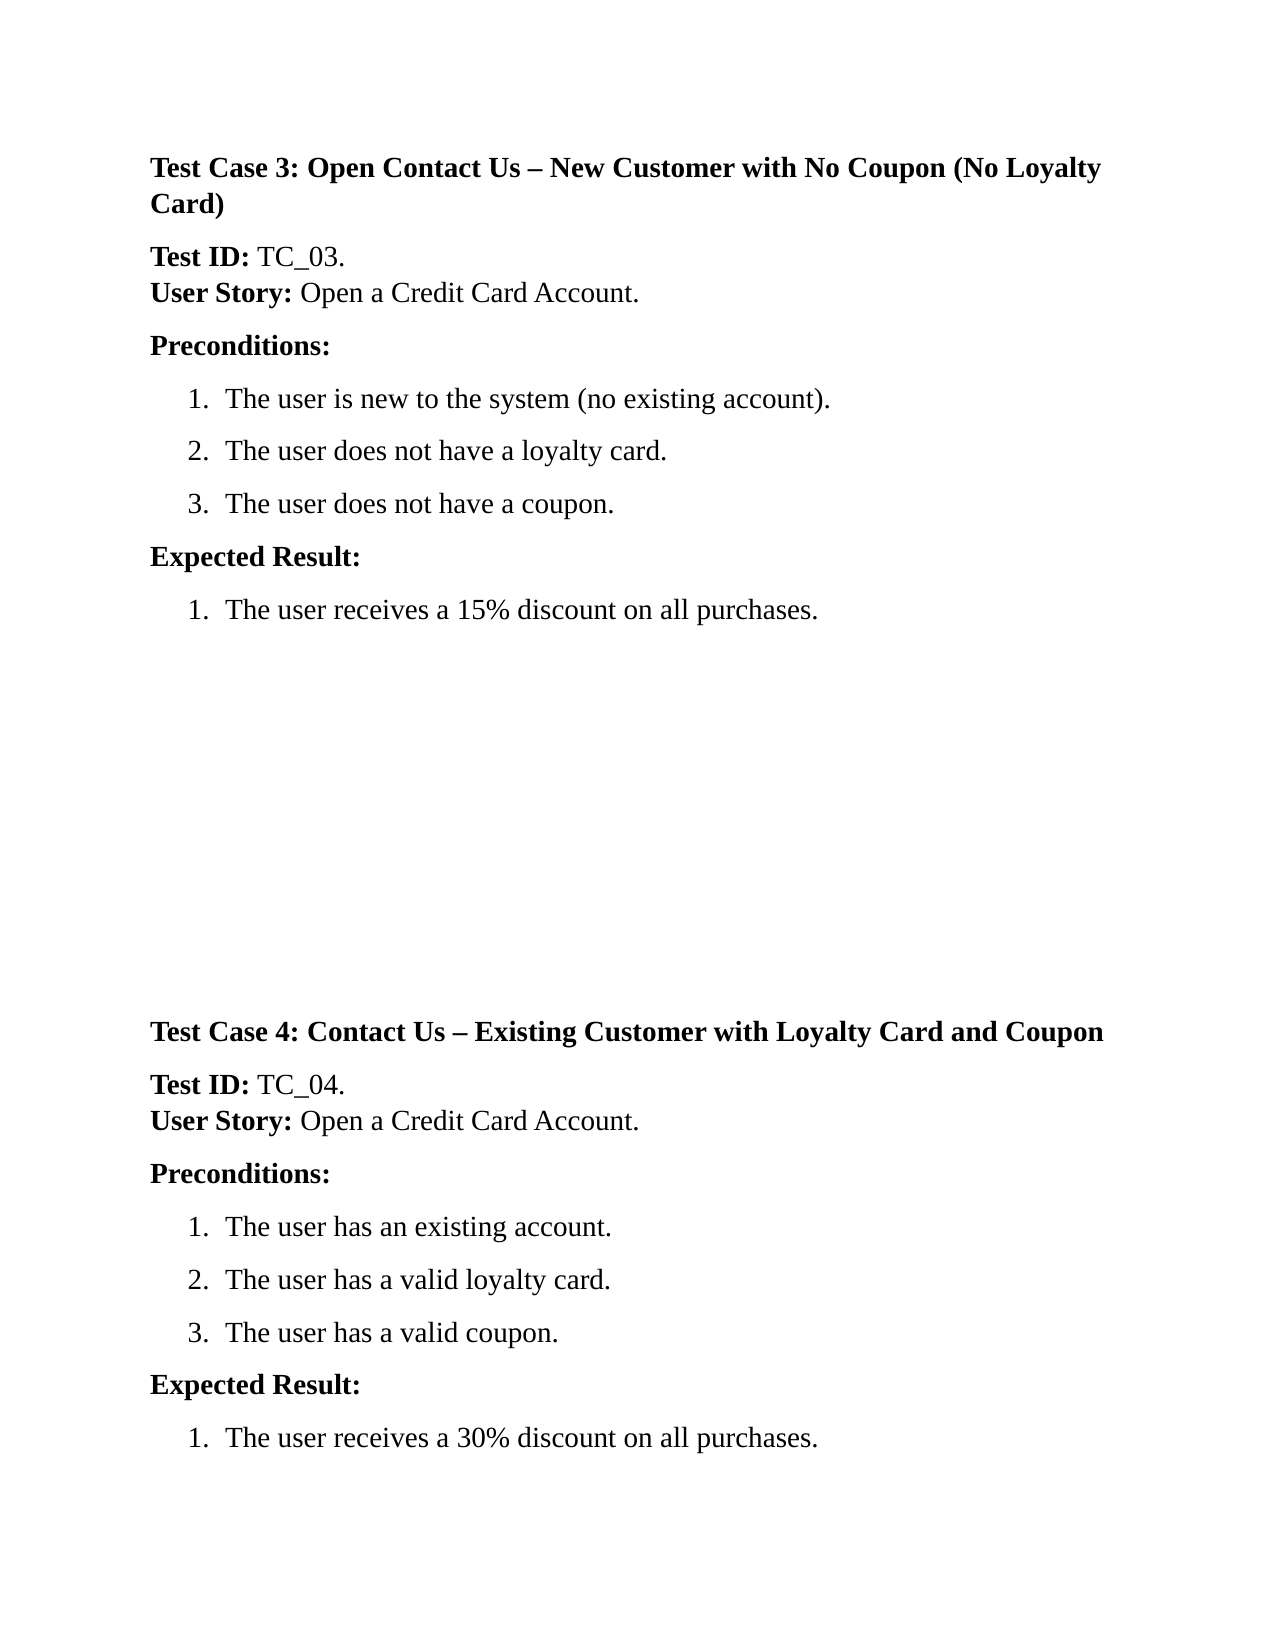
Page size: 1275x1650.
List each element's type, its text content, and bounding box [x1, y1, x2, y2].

list The user does not have a coupon. [187, 486, 1125, 520]
list The user has a valid loyalty card. [187, 1262, 1125, 1295]
text Preconditions: [150, 328, 1125, 361]
list The user has an existing account. [187, 1209, 1125, 1243]
text Preconditions: [150, 1156, 1125, 1190]
text Test ID: TC_03. User Story: Open a Credit Card Account. [150, 239, 1125, 309]
text Test Case 3: Open Contact Us – New Customer with No Coupon (No Loyalty Card) [150, 150, 1125, 220]
text Expected Result: [150, 1367, 1125, 1401]
list The user has a valid coupon. [187, 1315, 1125, 1348]
text Test Case 4: Contact Us – Existing Customer with Loyalty Card and Coupon [150, 1014, 1125, 1048]
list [187, 381, 1125, 414]
list The user receives a 30% discount on all purchases. [187, 1420, 1125, 1454]
text Test ID: TC_04. User Story: Open a Credit Card Account. [150, 1067, 1125, 1137]
list The user does not have a loyalty card. [187, 433, 1125, 467]
list The user receives a 15% discount on all purchases. [187, 592, 1125, 626]
text Expected Result: [150, 539, 1125, 573]
